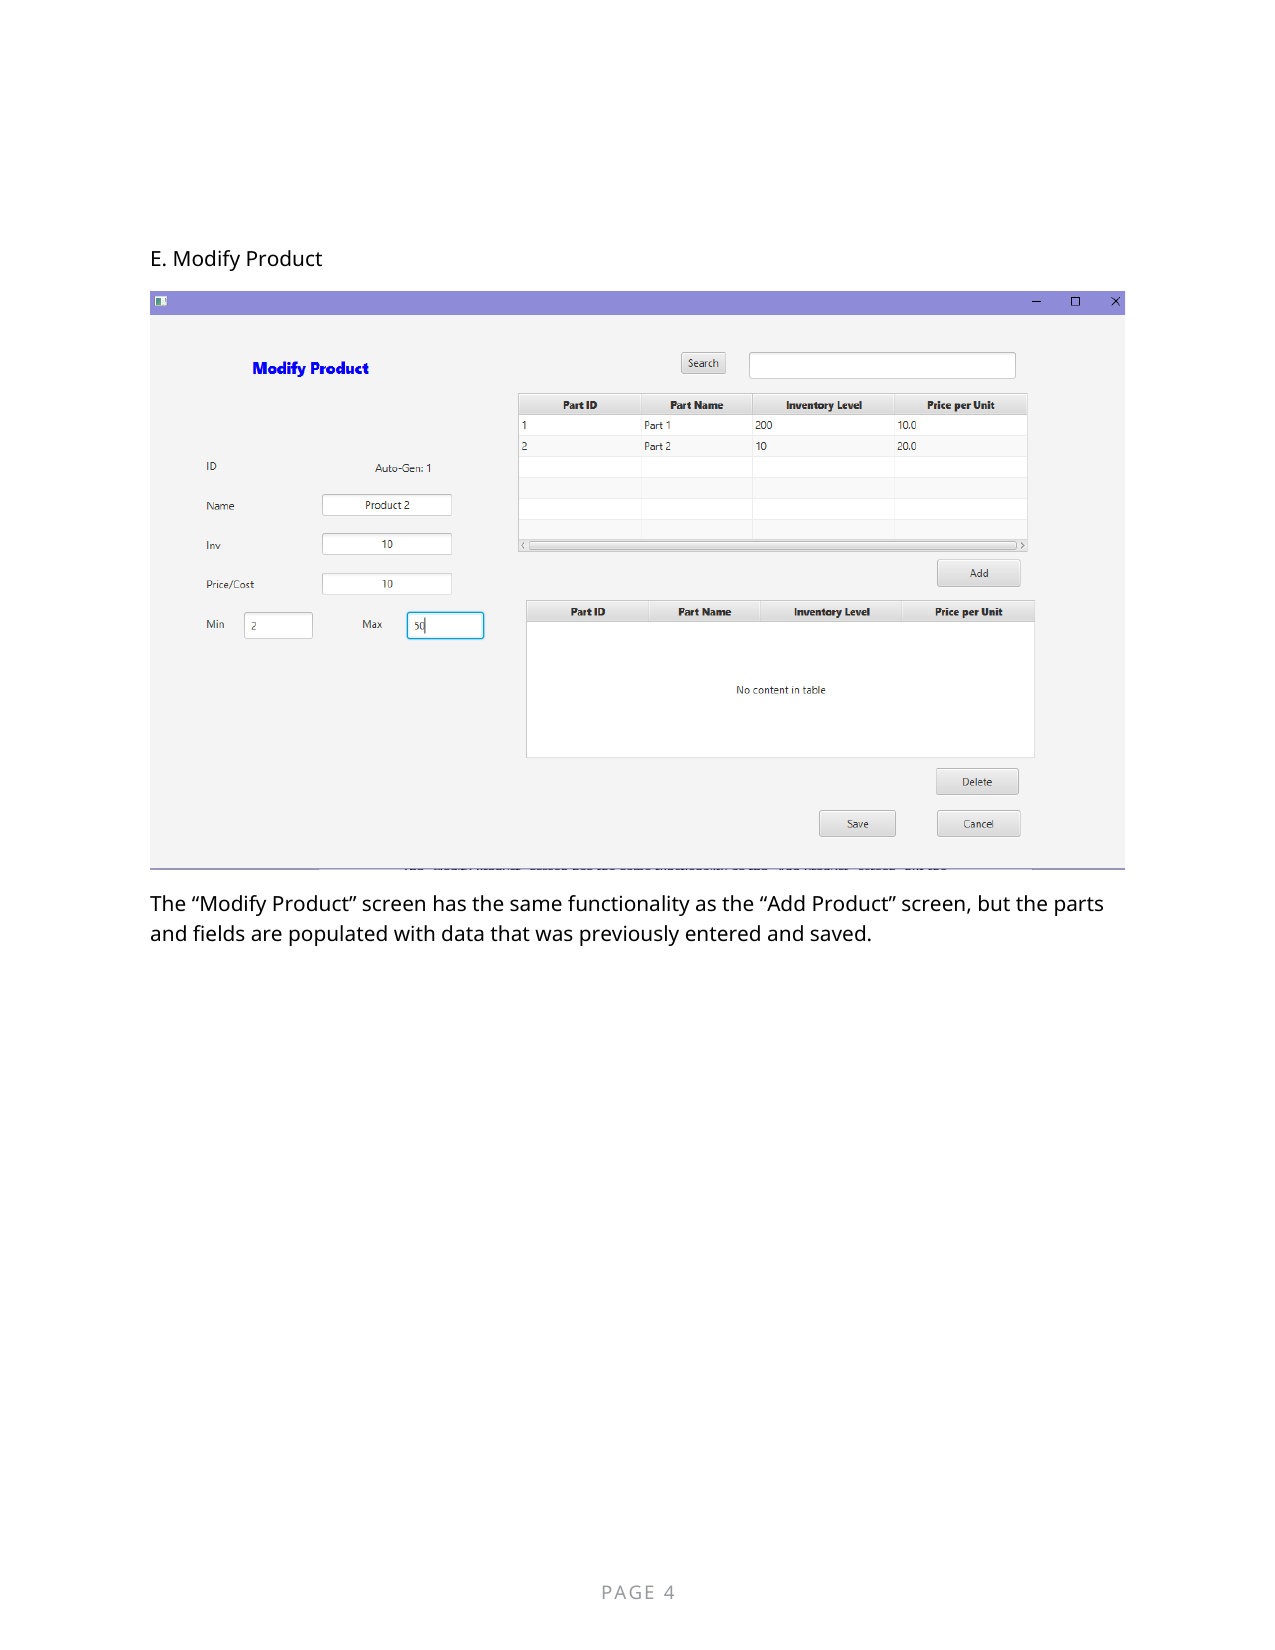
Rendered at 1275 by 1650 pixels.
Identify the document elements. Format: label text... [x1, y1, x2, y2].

text The “Modify Product” screen has the same functionality as the “Add Product” screen, but the parts and fields are populated with data that was previously entered and saved. [150, 889, 1125, 948]
text E. Modify Product [150, 244, 1125, 273]
picture [150, 291, 1125, 870]
